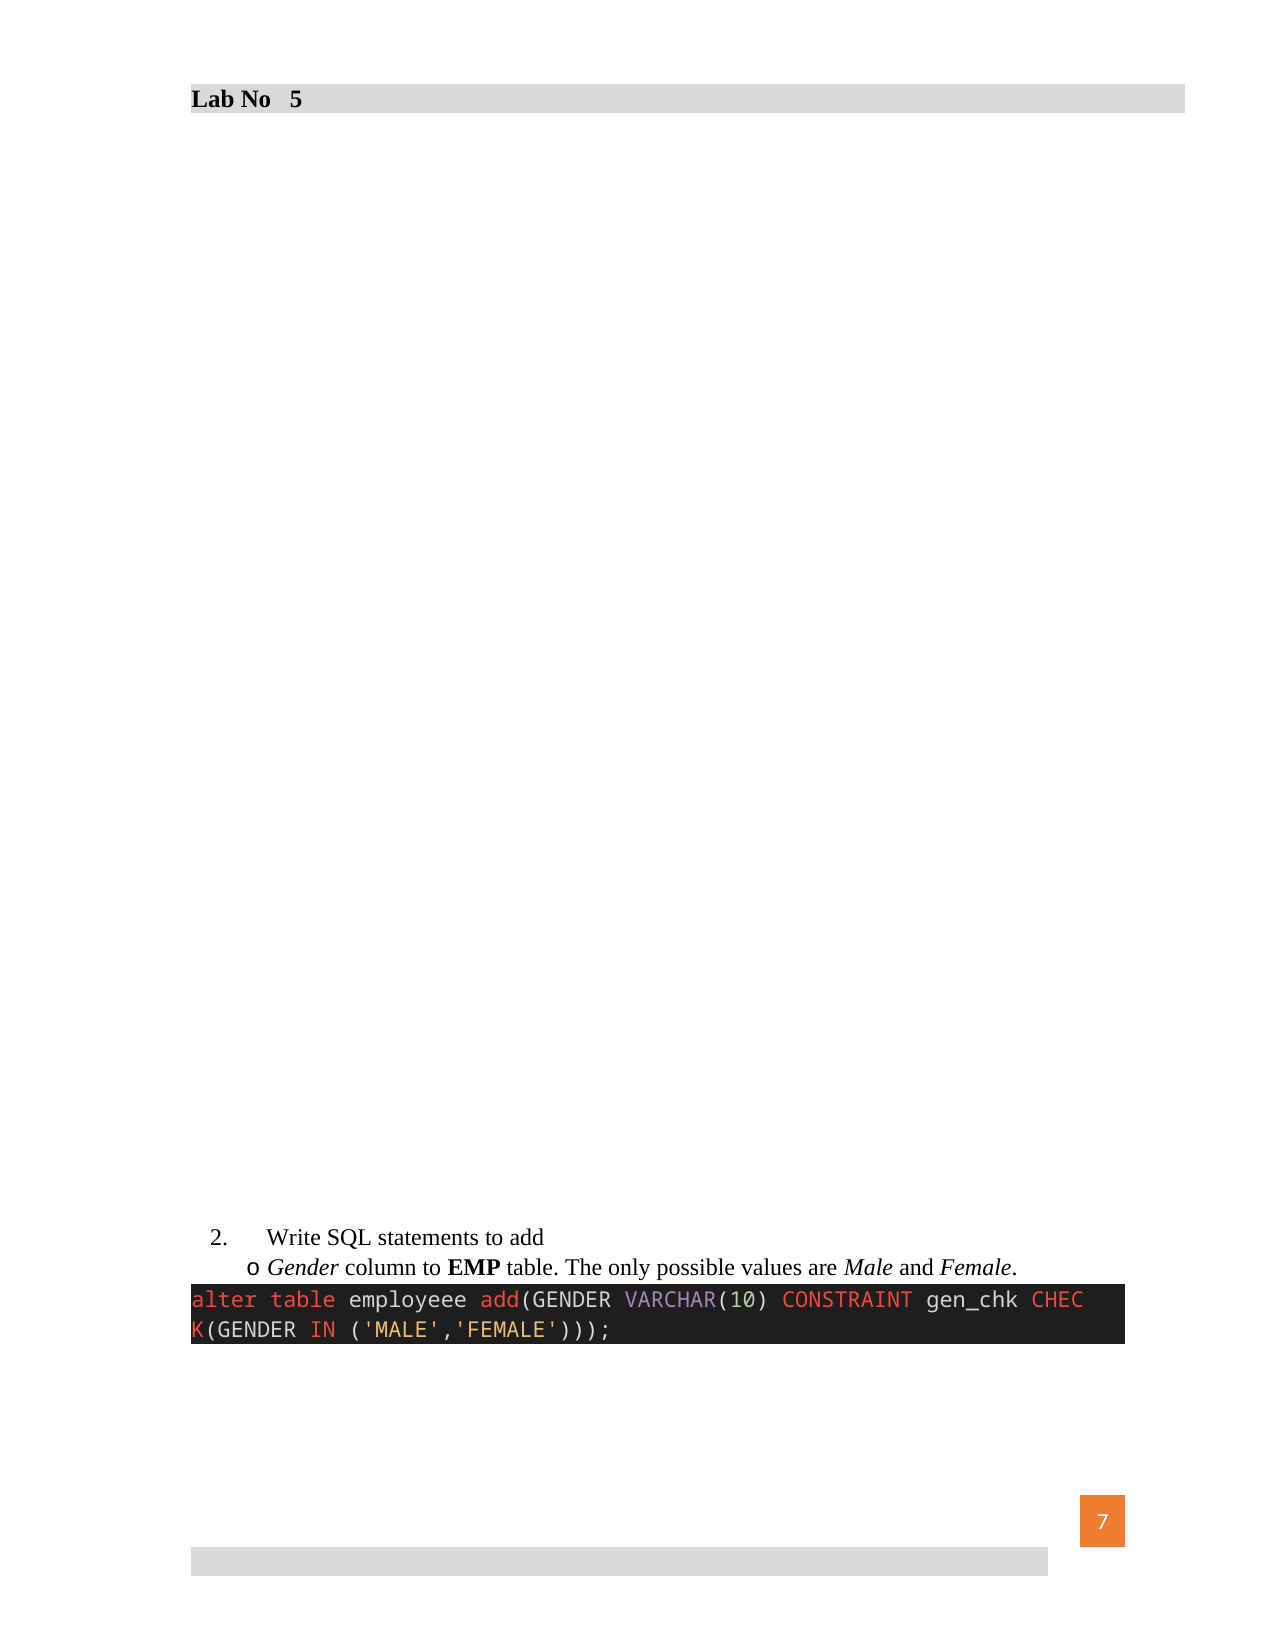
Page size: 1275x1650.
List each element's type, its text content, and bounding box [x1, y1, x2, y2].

list Write SQL statements to add [210, 1223, 1111, 1251]
text o Gender column to EMP table. The only possible values are Male and Female. [210, 1252, 1111, 1282]
text alter table employeee add(GENDER VARCHAR(10) CONSTRAINT gen_chk CHECK(GENDER IN ('MALE','FEMALE'))); [191, 1284, 1125, 1344]
